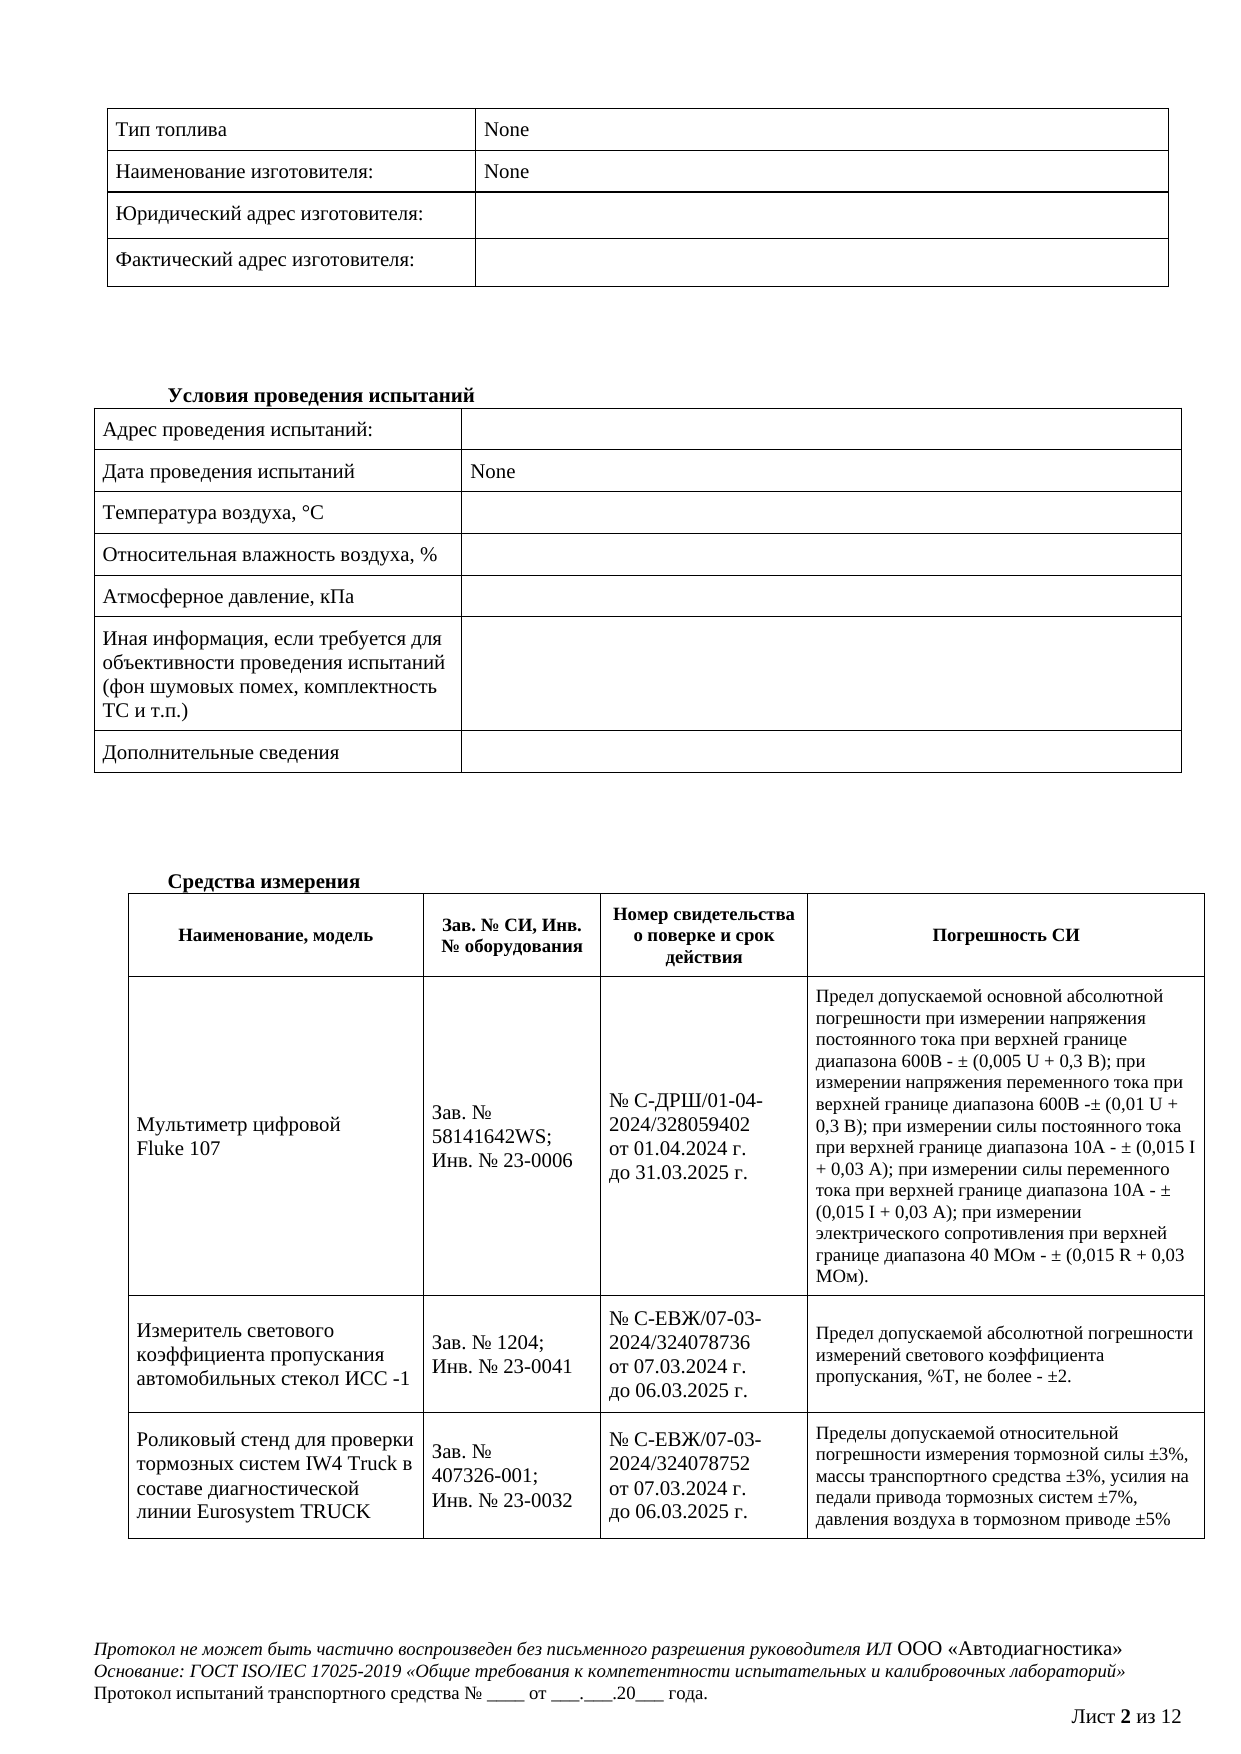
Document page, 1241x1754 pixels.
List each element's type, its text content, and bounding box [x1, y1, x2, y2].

table_header Зав. № СИ, Инв. № оборудования [424, 894, 600, 976]
table_cell № С-ЕВЖ/07-03-2024/324078736 от 07.03.2024 г. до 06.03.2025 г. [601, 1296, 807, 1412]
table_cell [462, 492, 1181, 533]
table_cell Зав. № 58141642WS; Инв. № 23-0006 [424, 977, 600, 1295]
table_cell Предел допускаемой основной абсолютной погрешности при измерении напряжения постоянного тока при верхней границе диапазона 600В - ± (0,005 U + 0,3 В); при измерении напряжения переменного тока при верхней границе диапазона 600В -± (0,01 U + 0,3 В); при измерении силы постоянного тока при верхней границе диапазона 10А - ± (0,015 I + 0,03 А); при измерении силы переменного тока при верхней границе диапазона 10А - ± (0,015 I + 0,03 А); при измерении электрического сопротивления при верхней границе диапазона 40 МОм - ± (0,015 R + 0,03 МОм). [808, 977, 1204, 1295]
table_cell Наименование изготовителя: [108, 151, 475, 191]
table_cell Пределы допускаемой относительной погрешности измерения тормозной силы ±3%, массы транспортного средства ±3%, усилия на педали привода тормозных систем ±7%, давления воздуха в тормозном приводе ±5% [808, 1413, 1204, 1538]
table_cell Мультиметр цифровой Fluke 107 [129, 977, 423, 1295]
table_cell Юридический адрес изготовителя: [108, 193, 475, 238]
table_cell Фактический адрес изготовителя: [108, 239, 475, 286]
table_cell Роликовый стенд для проверки тормозных систем IW4 Truck в составе диагностической линии Eurosystem TRUCK [129, 1413, 423, 1538]
text Условия проведения испытаний [94, 383, 1181, 407]
table_cell [462, 731, 1181, 772]
table_header Адрес проведения испытаний: [95, 409, 461, 449]
table_header [462, 409, 1181, 449]
table_cell Предел допускаемой абсолютной погрешности измерений светового коэффициента пропускания, %Т, не более - ±2. [808, 1296, 1204, 1412]
table_cell Относительная влажность воздуха, % [95, 534, 461, 574]
table_cell None [476, 109, 1168, 150]
table_cell None [476, 151, 1168, 191]
table_cell Зав. № 407326-001; Инв. № 23-0032 [424, 1413, 600, 1538]
table_header Погрешность СИ [808, 894, 1204, 976]
table_cell Иная информация, если требуется для объективности проведения испытаний (фон шумовых помех, комплектность ТС и т.п.) [95, 617, 461, 730]
table_cell Зав. № 1204; Инв. № 23-0041 [424, 1296, 600, 1412]
table_cell Температура воздуха, °С [95, 492, 461, 533]
table_header Наименование, модель [129, 894, 423, 976]
table_cell Измеритель светового коэффициента пропускания автомобильных стекол ИСС -1 [129, 1296, 423, 1412]
table_cell [476, 193, 1168, 238]
table_cell [462, 576, 1181, 616]
table_cell № С-ЕВЖ/07-03-2024/324078752 от 07.03.2024 г. до 06.03.2025 г. [601, 1413, 807, 1538]
table_cell [476, 239, 1168, 286]
table_cell [462, 617, 1181, 730]
table_cell № С-ДРШ/01-04-2024/328059402 от 01.04.2024 г. до 31.03.2025 г. [601, 977, 807, 1295]
table_cell Дополнительные сведения [95, 731, 461, 772]
table_cell Атмосферное давление, кПа [95, 576, 461, 616]
table_cell Дата проведения испытаний [95, 450, 461, 491]
table_cell None [462, 450, 1181, 491]
text Средства измерения [94, 869, 1181, 893]
table_cell [462, 534, 1181, 574]
table_header Номер свидетельства о поверке и срок действия [601, 894, 807, 976]
table_cell Тип топлива [108, 109, 475, 150]
